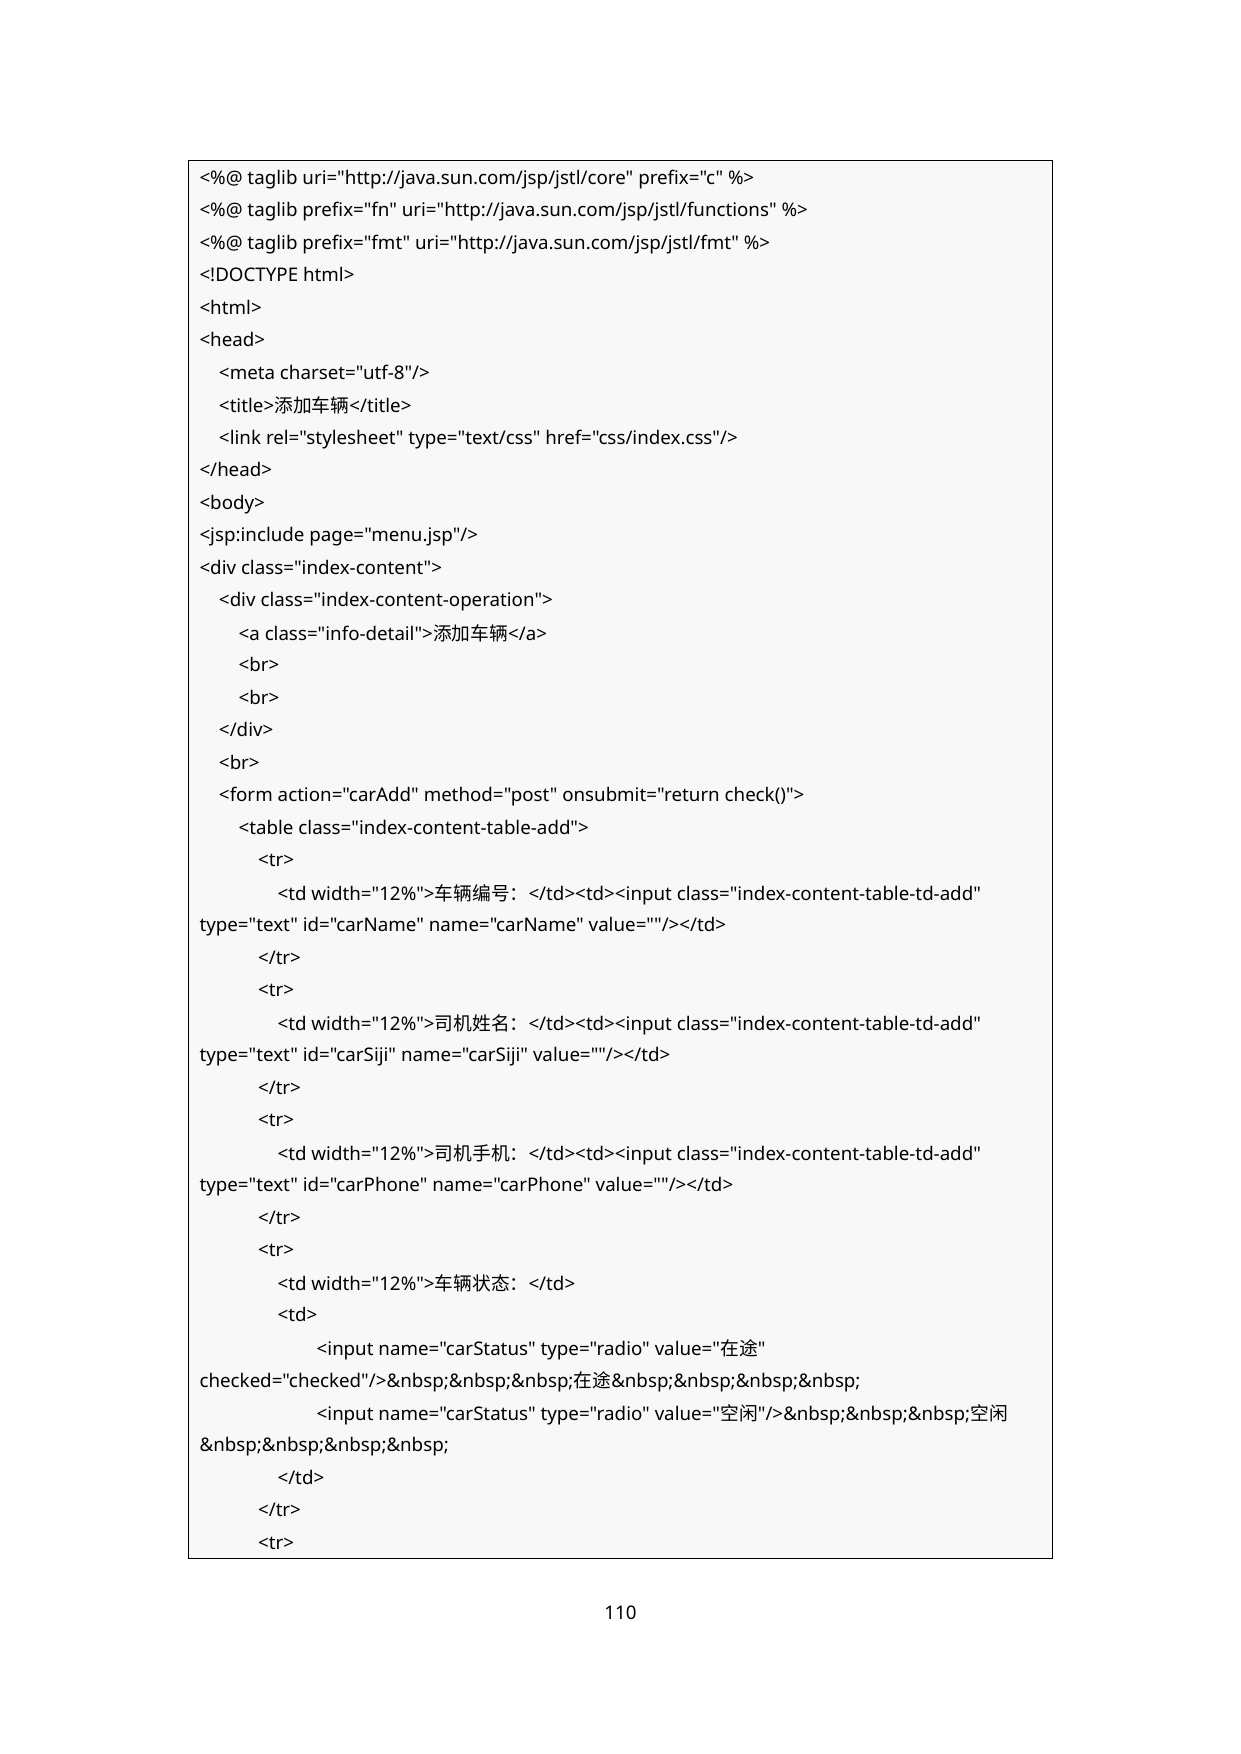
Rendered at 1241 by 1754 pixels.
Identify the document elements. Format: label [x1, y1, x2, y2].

table_header [189, 161, 1052, 1558]
